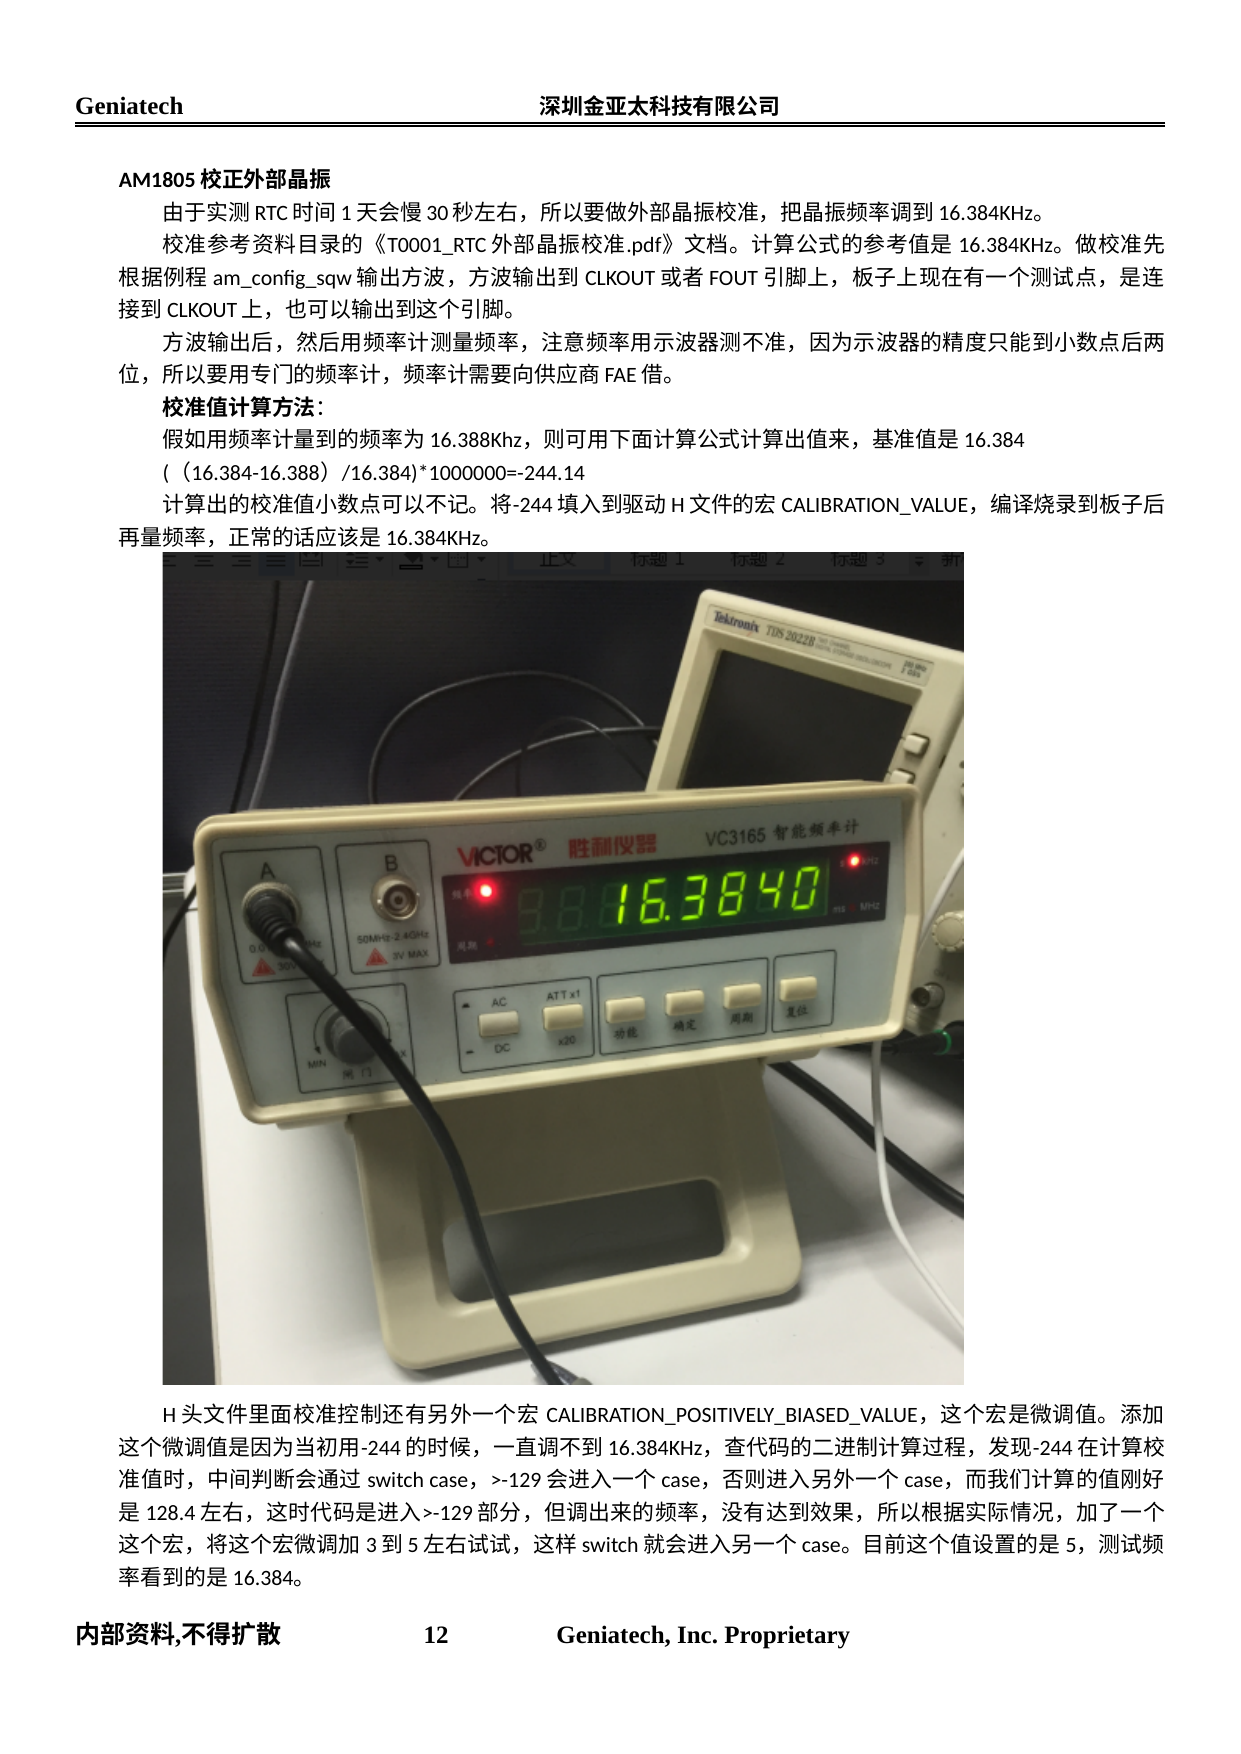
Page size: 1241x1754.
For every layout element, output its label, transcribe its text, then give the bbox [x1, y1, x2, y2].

text AM1805校正外部晶振 [75, 162, 1165, 194]
text H头文件里面校准控制还有另外一个宏 CALIBRATION_POSITIVELY_BIASED_VALUE，这个宏是微调值。添加这个微调值是因为当初用-244的时候，一直调不到16.384KHz，查代码的二进制计算过程，发现-244在计算校准值时，中间判断会通过switch case，>-129会进入一个case，否则进入另外一个case，而我们计算的值刚好是128.4左右，这时代码是进入>-129部分，但调出来的频率，没有达到效果，所以根据实际情况，加了一个这个宏，将这个宏微调加3到5左右试试，这样switch就会进入另一个case。目前这个值设置的是5，测试频率看到的是16.384。 [119, 1397, 1165, 1592]
text 假如用频率计量到的频率为16.388Khz，则可用下面计算公式计算出值来，基准值是16.384 [119, 422, 1165, 454]
picture [162, 552, 964, 1385]
text 由于实测RTC时间1天会慢30秒左右，所以要做外部晶振校准，把晶振频率调到16.384KHz。 [119, 194, 1165, 227]
text 计算出的校准值小数点可以不记。将-244填入到驱动H文件的宏 CALIBRATION_VALUE，编译烧录到板子后再量频率，正常的话应该是16.384KHz。 [119, 487, 1165, 552]
text 方波输出后，然后用频率计测量频率，注意频率用示波器测不准，因为示波器的精度只能到小数点后两位，所以要用专门的频率计，频率计需要向供应商FAE借。 [119, 324, 1165, 389]
text 校准值计算方法： [119, 389, 1165, 422]
text 校准参考资料目录的《T0001_RTC外部晶振校准.pdf》文档。计算公式的参考值是16.384KHz。做校准先根据例程am_config_sqw输出方波，方波输出到CLKOUT或者FOUT引脚上，板子上现在有一个测试点，是连接到CLKOUT上，也可以输出到这个引脚。 [119, 227, 1165, 324]
text (（16.384-16.388）/16.384)*1000000=-244.14 [119, 454, 1165, 487]
